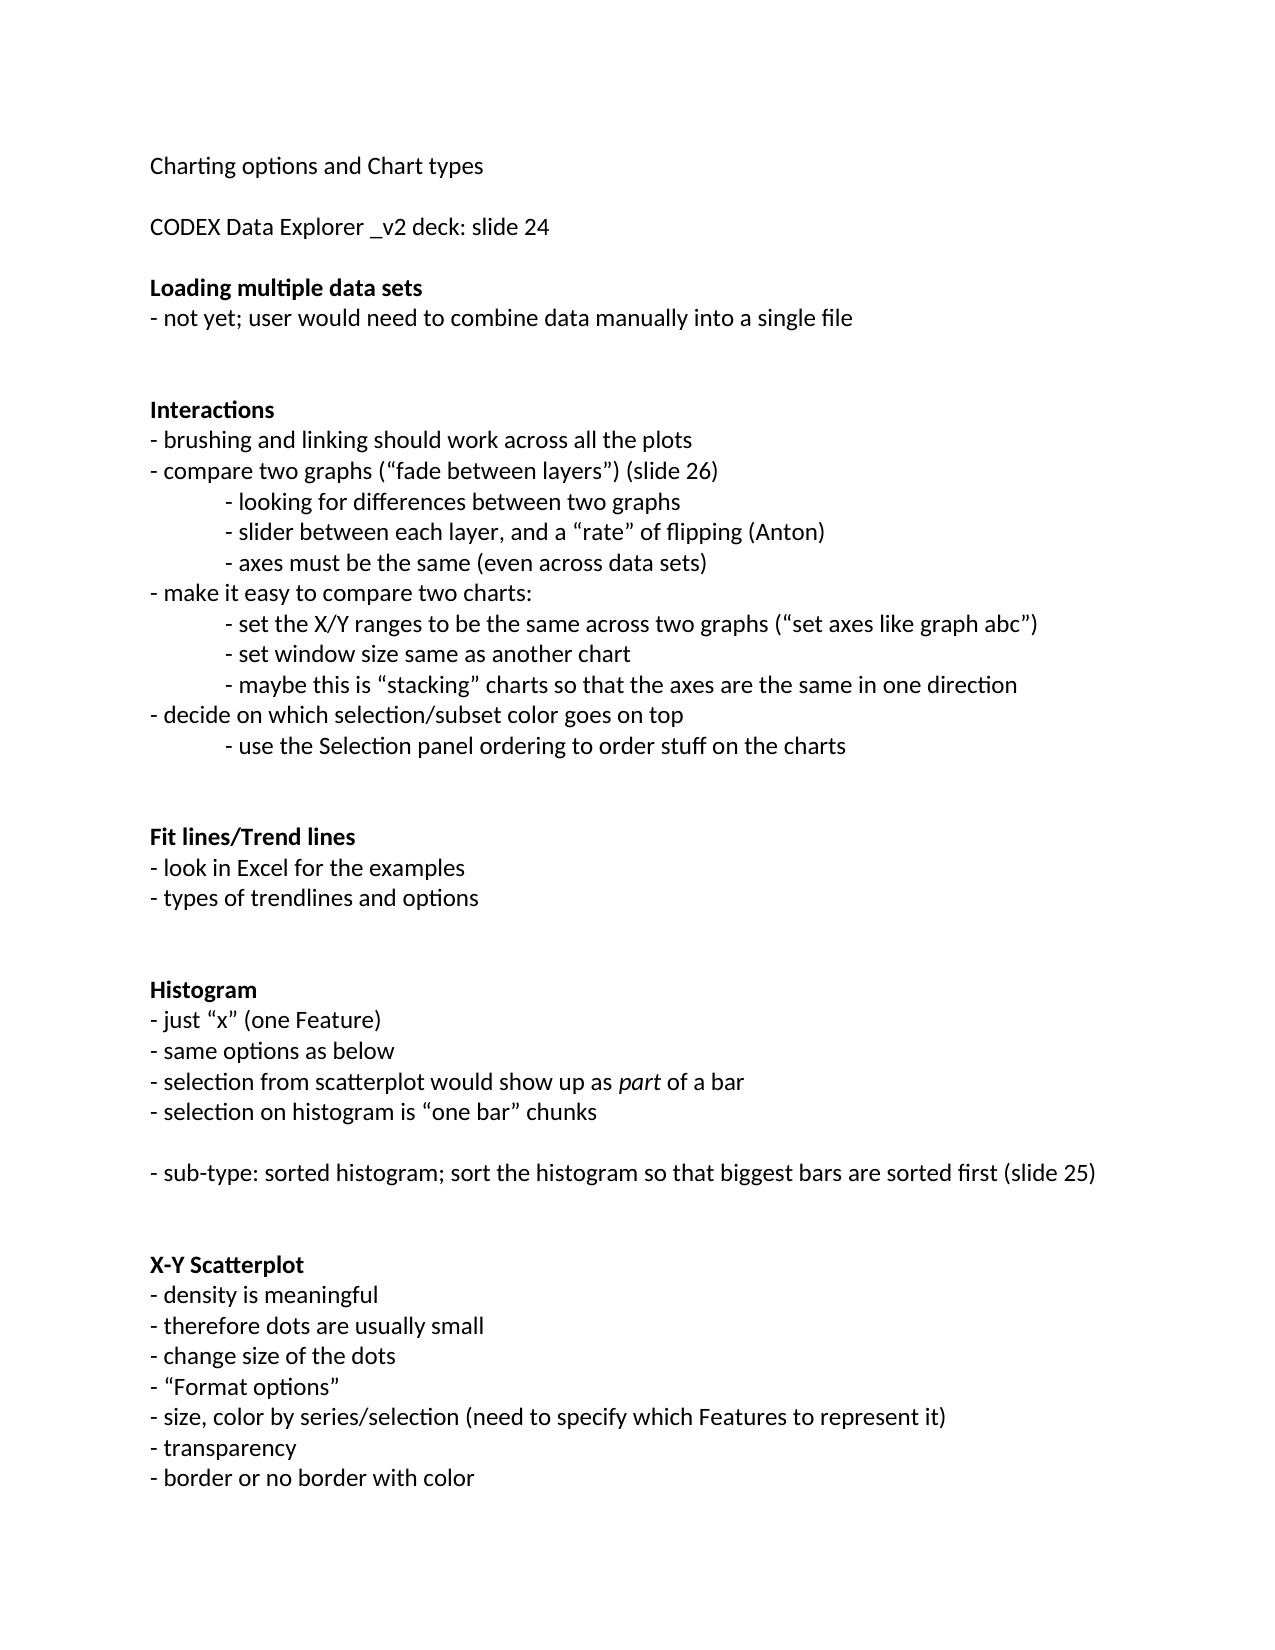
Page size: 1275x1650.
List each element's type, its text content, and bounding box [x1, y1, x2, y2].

text - set window size same as another chart [150, 638, 1125, 669]
text Histogram [150, 974, 1125, 1004]
text - decide on which selection/subset color goes on top [150, 699, 1125, 730]
text Charting options and Chart types [150, 150, 1125, 181]
text - maybe this is “stacking” charts so that the axes are the same in one direction [150, 669, 1125, 699]
text - transparency [150, 1432, 1125, 1462]
text - same options as below [150, 1035, 1125, 1066]
text - selection from scatterplot would show up as part of a bar [150, 1066, 1125, 1096]
text - border or no border with color [150, 1462, 1125, 1493]
text - slider between each layer, and a “rate” of flipping (Anton) [150, 516, 1125, 547]
text - size, color by series/selection (need to specify which Features to represent it) [150, 1401, 1125, 1432]
text - set the X/Y ranges to be the same across two graphs (“set axes like graph abc”) [150, 608, 1125, 638]
text CODEX Data Explorer _v2 deck: slide 24 [150, 211, 1125, 242]
text - look in Excel for the examples [150, 852, 1125, 882]
text - not yet; user would need to combine data manually into a single file [150, 303, 1125, 333]
text - use the Selection panel ordering to order stuff on the charts [150, 730, 1125, 760]
text Fit lines/Trend lines [150, 821, 1125, 852]
text - sub-type: sorted histogram; sort the histogram so that biggest bars are sorted first (slide 25) [150, 1157, 1125, 1188]
text - looking for differences between two graphs [150, 486, 1125, 516]
text - therefore dots are usually small [150, 1310, 1125, 1340]
text - axes must be the same (even across data sets) [150, 547, 1125, 577]
text - just “x” (one Feature) [150, 1004, 1125, 1035]
text - types of trendlines and options [150, 882, 1125, 913]
text X-Y Scatterplot [150, 1249, 1125, 1279]
text - density is meaningful [150, 1279, 1125, 1310]
text Interactions [150, 394, 1125, 425]
text - “Format options” [150, 1371, 1125, 1401]
text - selection on histogram is “one bar” chunks [150, 1096, 1125, 1127]
text - brushing and linking should work across all the plots [150, 425, 1125, 455]
text - change size of the dots [150, 1340, 1125, 1371]
text - make it easy to compare two charts: [150, 577, 1125, 608]
text - compare two graphs (“fade between layers”) (slide 26) [150, 455, 1125, 486]
text Loading multiple data sets [150, 272, 1125, 303]
